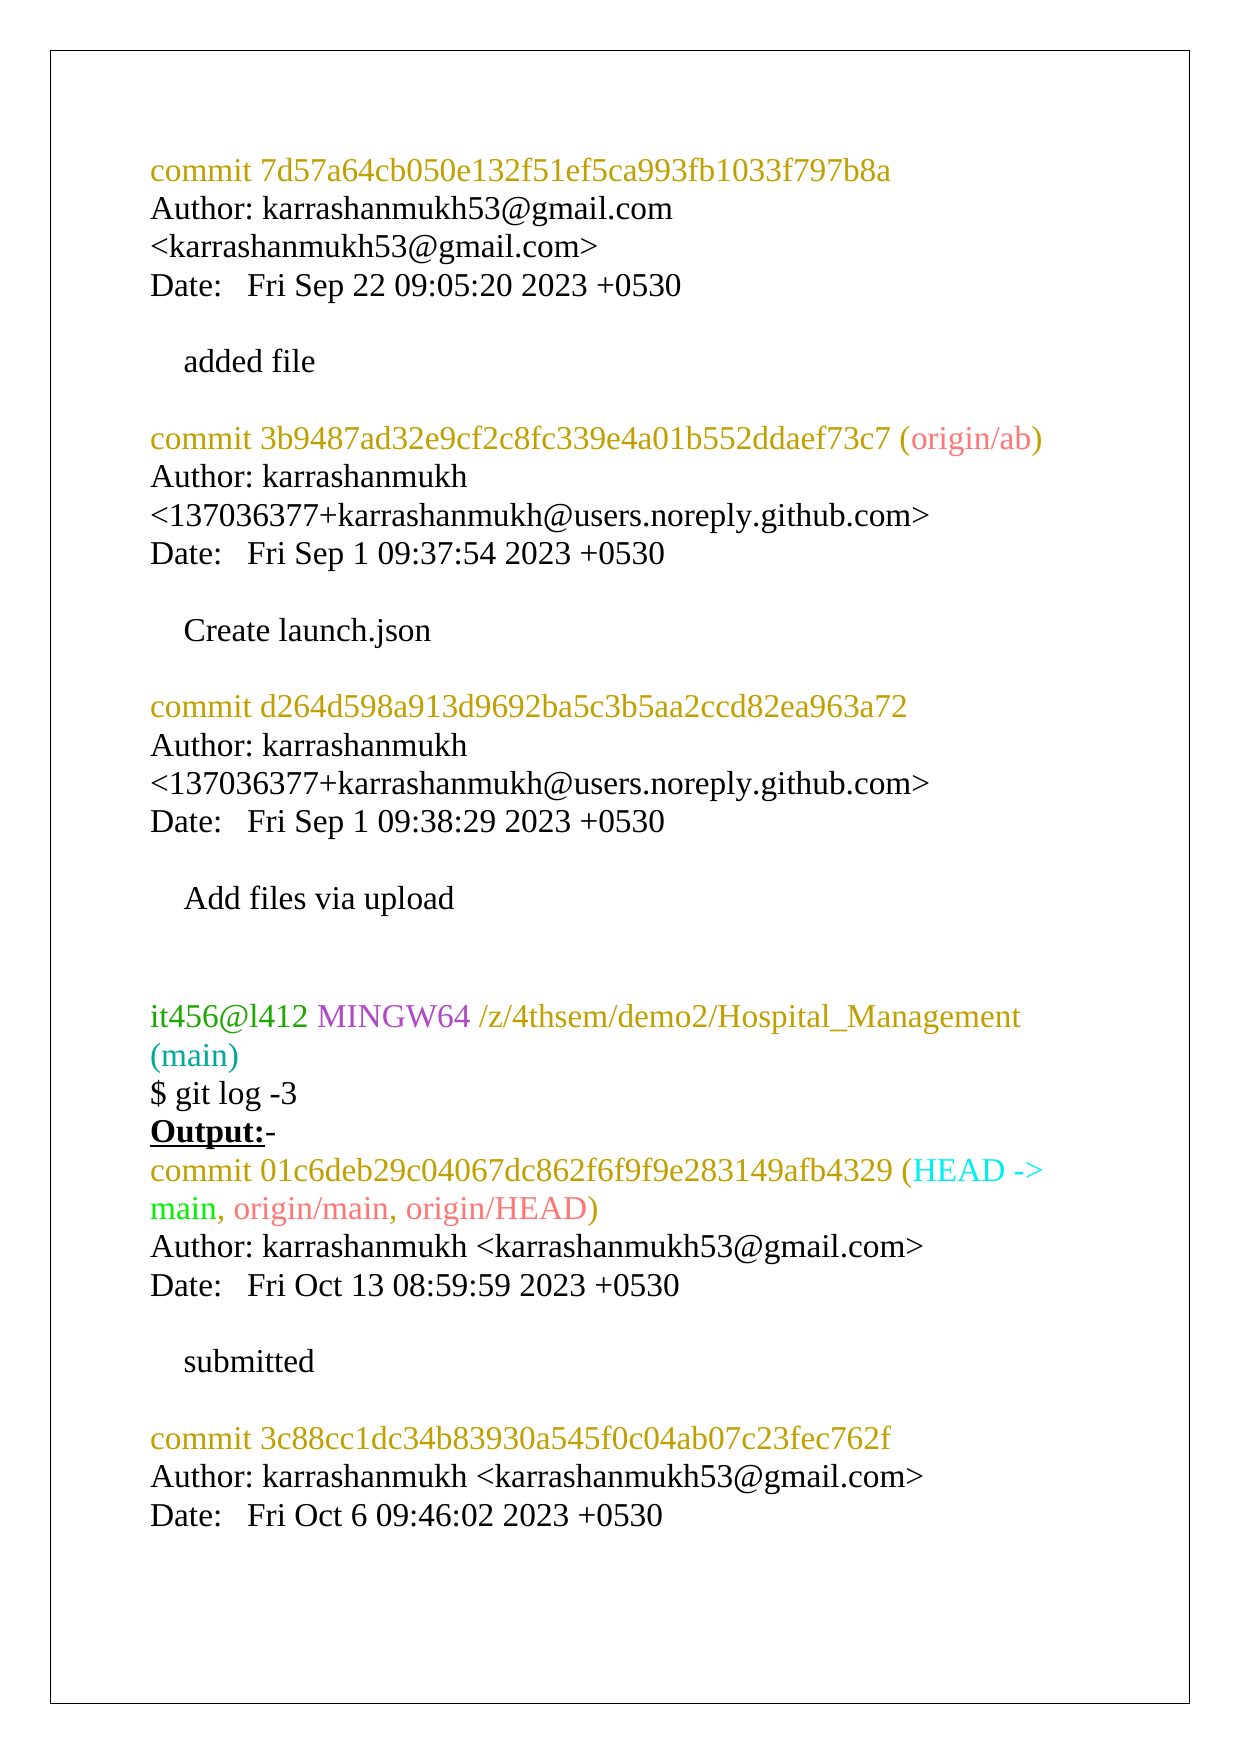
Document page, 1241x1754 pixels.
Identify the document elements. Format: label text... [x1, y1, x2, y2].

text Date: Fri Oct 6 09:46:02 2023 +0530 [150, 1495, 1090, 1533]
text it456@l412 MINGW64 /z/4thsem/demo2/Hospital_Management (main) [150, 997, 1090, 1073]
text Author: karrashanmukh <137036377+karrashanmukh@users.noreply.github.com> [150, 725, 1090, 802]
text Output:- [150, 1112, 1090, 1150]
text Author: karrashanmukh <karrashanmukh53@gmail.com> [150, 1227, 1090, 1265]
text Create launch.json [150, 610, 1090, 648]
text commit 7d57a64cb050e132f51ef5ca993fb1033f797b8a [150, 150, 1090, 188]
text commit 3c88cc1dc34b83930a545f0c04ab07c23fec762f [150, 1418, 1090, 1457]
text Date: Fri Sep 1 09:37:54 2023 +0530 [150, 533, 1090, 572]
text Date: Fri Oct 13 08:59:59 2023 +0530 [150, 1265, 1090, 1303]
text commit d264d598a913d9692ba5c3b5aa2ccd82ea963a72 [150, 687, 1090, 725]
text Author: karrashanmukh53@gmail.com <karrashanmukh53@gmail.com> [150, 188, 1090, 265]
text $ git log -3 [150, 1073, 1090, 1112]
text Date: Fri Sep 22 09:05:20 2023 +0530 [150, 265, 1090, 303]
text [150, 1457, 1090, 1495]
text commit 01c6deb29c04067dc862f6f9f9e283149afb4329 (HEAD -> main, origin/main, origin/HEAD) [150, 1150, 1090, 1227]
text Date: Fri Sep 1 09:38:29 2023 +0530 [150, 802, 1090, 840]
text Author: karrashanmukh <137036377+karrashanmukh@users.noreply.github.com> [150, 457, 1090, 533]
text added file [150, 342, 1090, 380]
text submitted [150, 1342, 1090, 1380]
text Add files via upload [150, 878, 1090, 917]
text commit 3b9487ad32e9cf2c8fc339e4a01b552ddaef73c7 (origin/ab) [150, 418, 1090, 457]
